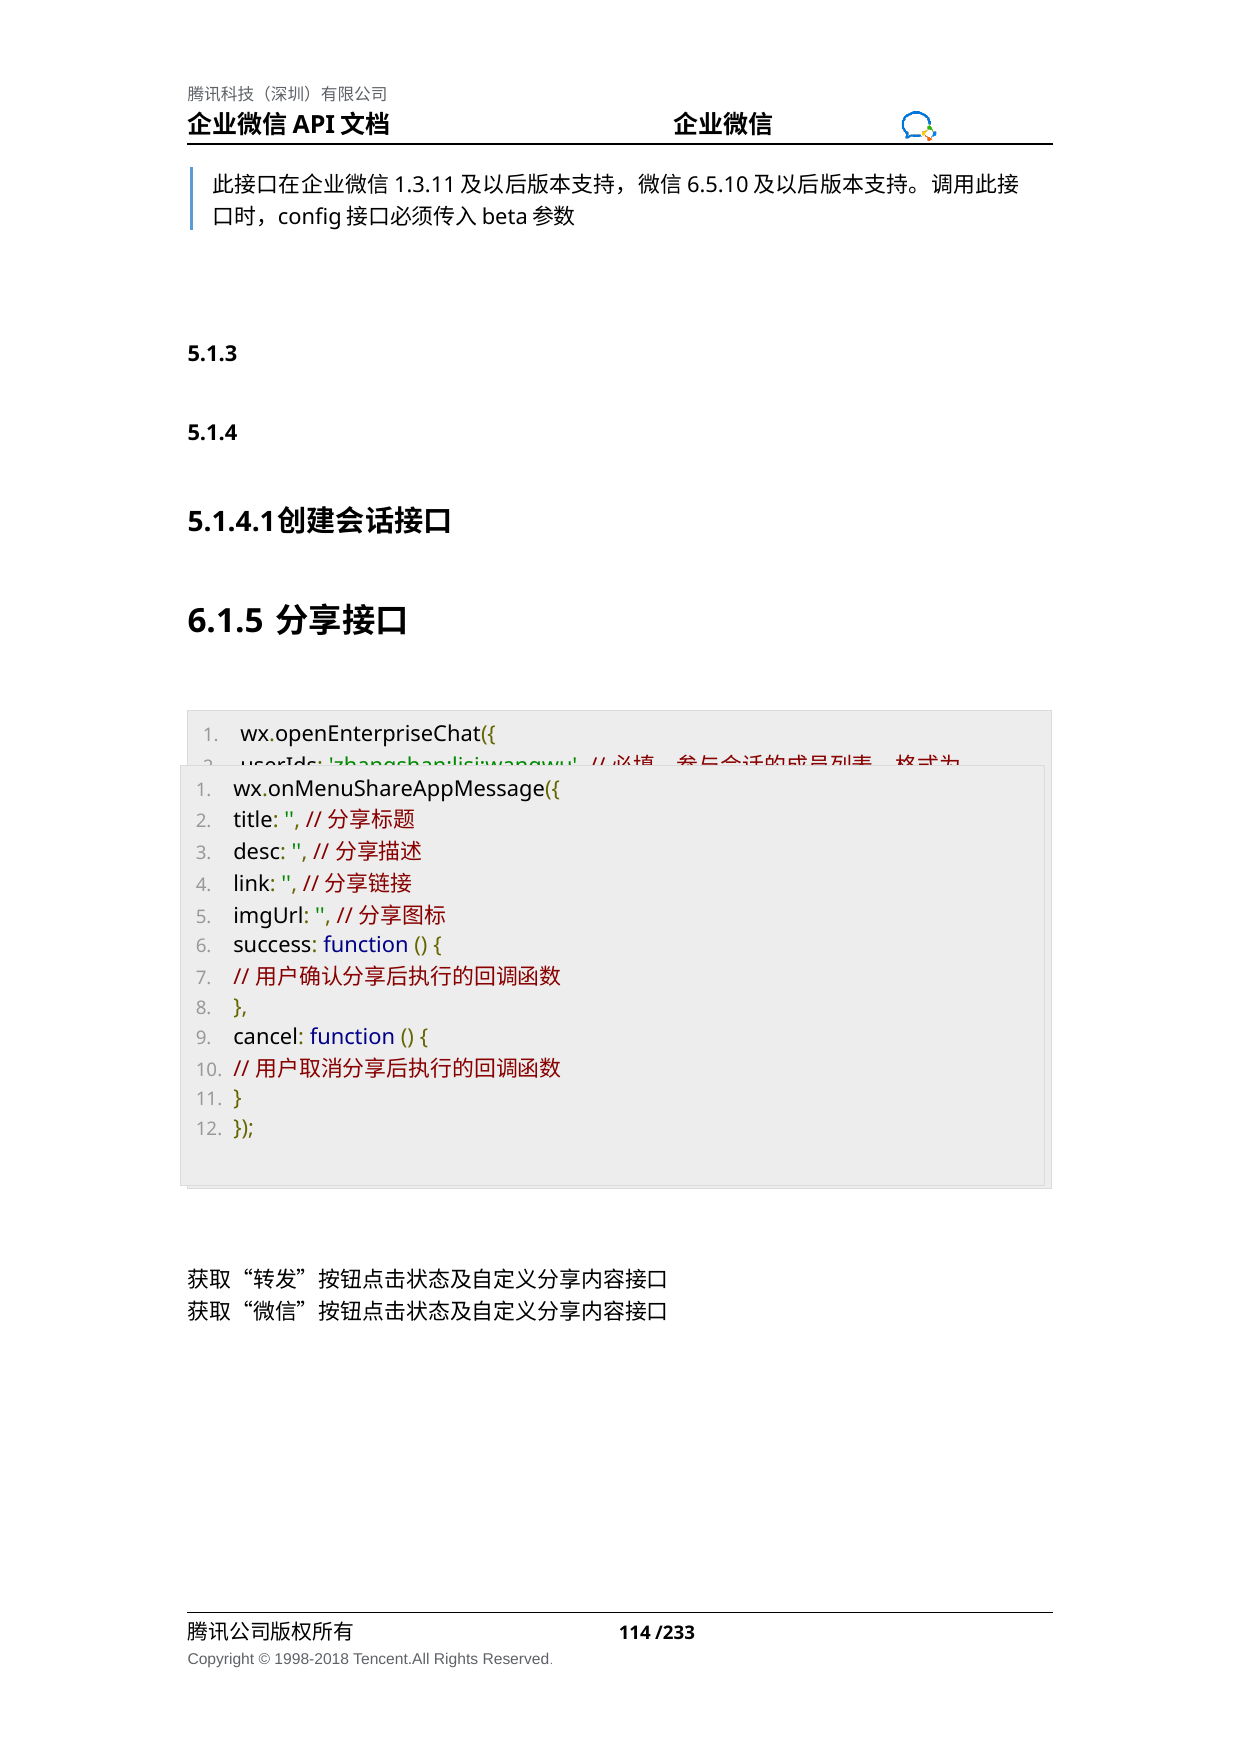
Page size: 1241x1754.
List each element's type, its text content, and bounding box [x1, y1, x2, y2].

subtitle 创建会话接口 [187, 497, 1053, 540]
subtitle 分享接口 [187, 594, 1053, 642]
text 获取“微信”按钮点击状态及自定义分享内容接口 [187, 1294, 1053, 1326]
list 获取“转发”按钮点击状态及自定义分享内容接口 [187, 704, 1053, 1294]
picture [901, 111, 937, 141]
